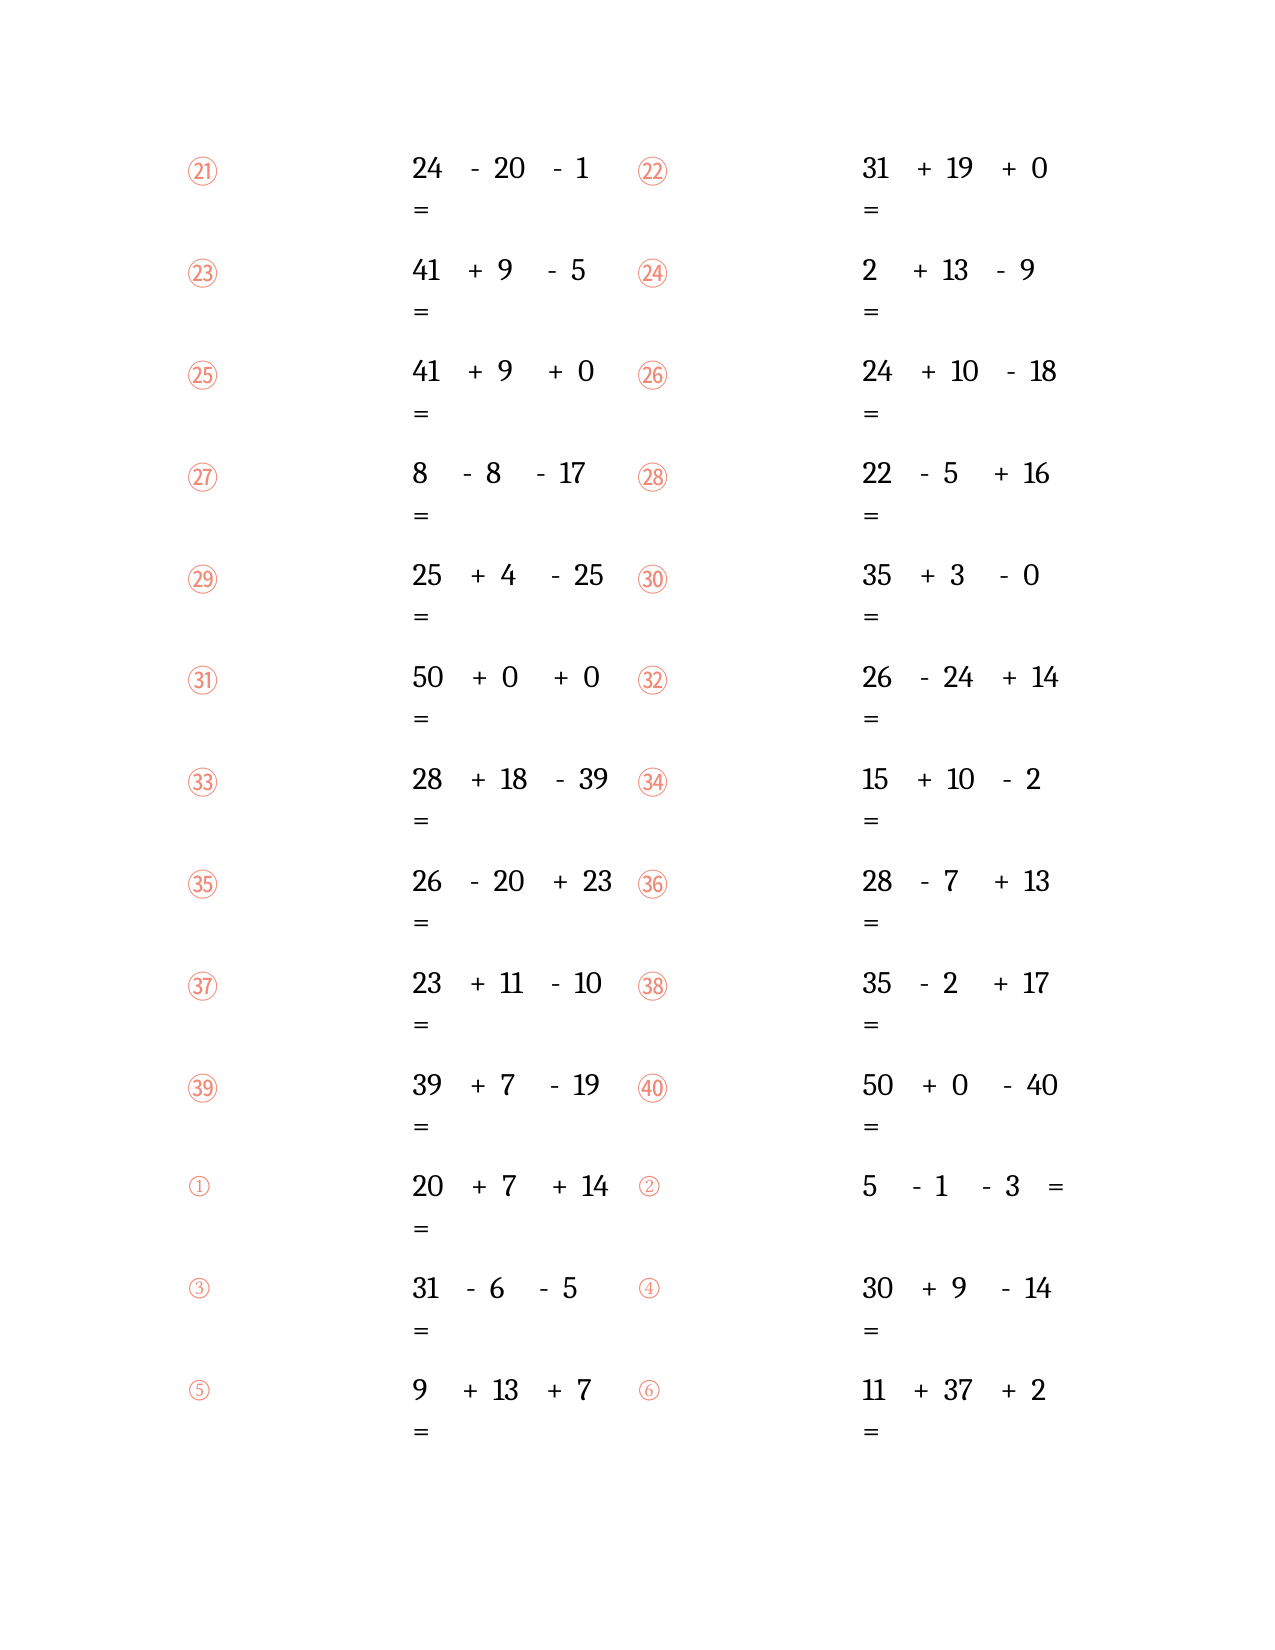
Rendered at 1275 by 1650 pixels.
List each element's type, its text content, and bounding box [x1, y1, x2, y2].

table_cell ㊳ [626, 965, 851, 1067]
table_cell 50 + 0 - 40 = [851, 1067, 1076, 1169]
table_cell ㉗ [176, 456, 401, 557]
table_cell ㉙ [176, 558, 401, 659]
table_cell 31 + 19 + 0 = [851, 150, 1076, 252]
table_cell ㉚ [626, 558, 851, 659]
table_cell 41 + 9 + 0 = [401, 354, 626, 456]
table_cell ㉟ [176, 863, 401, 965]
table_cell 41 + 9 - 5 = [401, 252, 626, 354]
table_cell 31 - 6 - 5 = [401, 1271, 626, 1372]
table_cell 20 + 7 + 14 = [401, 1169, 626, 1271]
table_cell 26 - 24 + 14 = [851, 659, 1076, 761]
table_cell ㊱ [626, 863, 851, 965]
table_cell 5 - 1 - 3 = [851, 1169, 1076, 1271]
table_cell 9 + 13 + 7 = [401, 1373, 626, 1474]
table_cell 50 + 0 + 0 = [401, 659, 626, 761]
table_cell 25 + 4 - 25 = [401, 558, 626, 659]
table_cell 22 - 5 + 16 = [851, 456, 1076, 557]
table_cell 30 + 9 - 14 = [851, 1271, 1076, 1372]
table_cell ㉘ [626, 456, 851, 557]
table_cell ⑤ [176, 1373, 401, 1474]
table_cell 39 + 7 - 19 = [401, 1067, 626, 1169]
table_cell ㉕ [176, 354, 401, 456]
table_cell ㊴ [176, 1067, 401, 1169]
table_cell ① [176, 1169, 401, 1271]
table_cell 28 - 7 + 13 = [851, 863, 1076, 965]
table_cell ㉝ [176, 761, 401, 863]
table_cell ㉔ [626, 252, 851, 354]
table_cell 23 + 11 - 10 = [401, 965, 626, 1067]
table_cell 24 - 20 - 1 = [401, 150, 626, 252]
table_cell 35 - 2 + 17 = [851, 965, 1076, 1067]
table_cell 8 - 8 - 17 = [401, 456, 626, 557]
table_cell ㉜ [626, 659, 851, 761]
table_cell ㉑ [176, 150, 401, 252]
table_cell 24 + 10 - 18 = [851, 354, 1076, 456]
table_cell ⑥ [626, 1373, 851, 1474]
table_cell ④ [626, 1271, 851, 1372]
table_cell ③ [176, 1271, 401, 1372]
table_cell ㊵ [626, 1067, 851, 1169]
table_cell ㊲ [176, 965, 401, 1067]
table_cell ㉖ [626, 354, 851, 456]
table_cell 26 - 20 + 23 = [401, 863, 626, 965]
table_cell 2 + 13 - 9 = [851, 252, 1076, 354]
table_cell ② [626, 1169, 851, 1271]
table_cell 28 + 18 - 39 = [401, 761, 626, 863]
table_cell 11 + 37 + 2 = [851, 1373, 1076, 1474]
table_cell 35 + 3 - 0 = [851, 558, 1076, 659]
table_cell 15 + 10 - 2 = [851, 761, 1076, 863]
table_cell ㉛ [176, 659, 401, 761]
table_cell ㉓ [176, 252, 401, 354]
table_cell ㉒ [626, 150, 851, 252]
table_cell ㉞ [626, 761, 851, 863]
